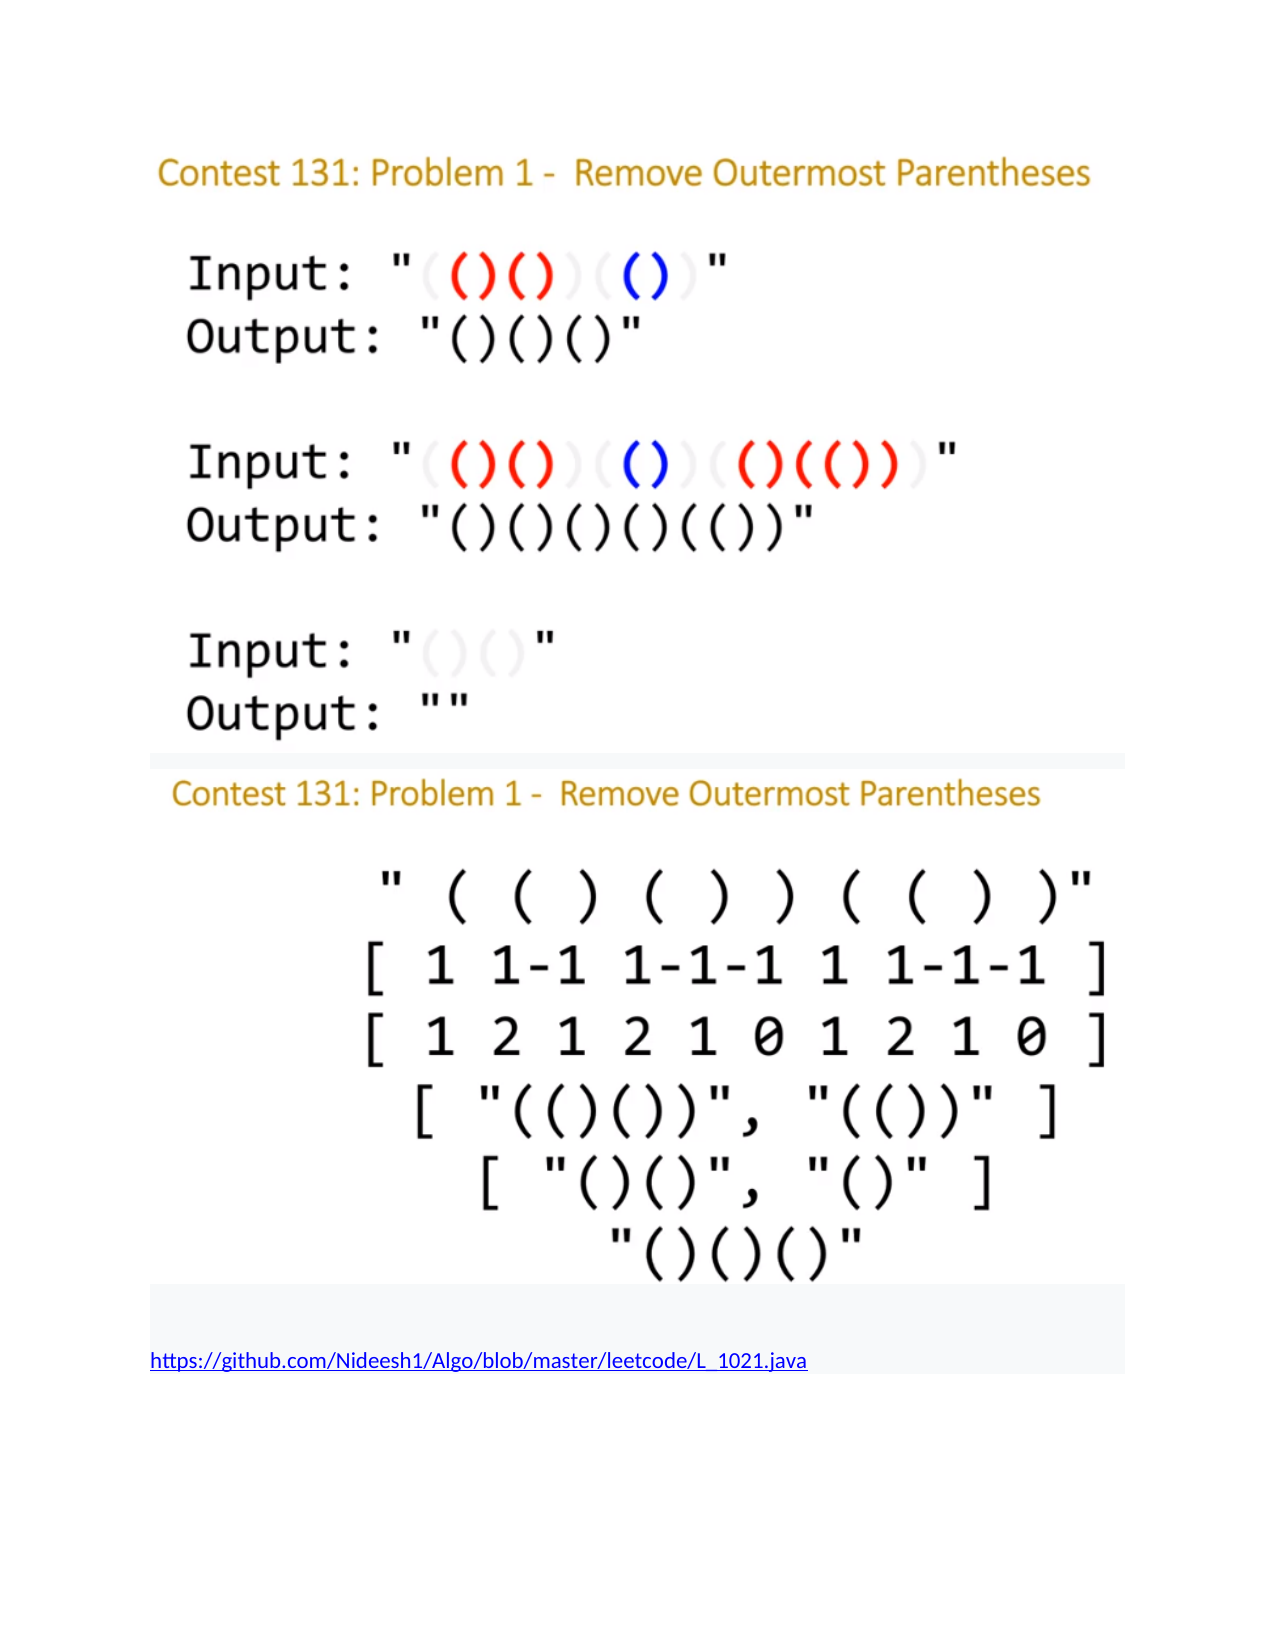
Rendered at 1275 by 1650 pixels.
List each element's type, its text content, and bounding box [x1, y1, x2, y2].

picture [150, 150, 1125, 753]
picture [150, 769, 1125, 1284]
text https://github.com/Nideesh1/Algo/blob/master/leetcode/L_1021.java [150, 1346, 1125, 1374]
